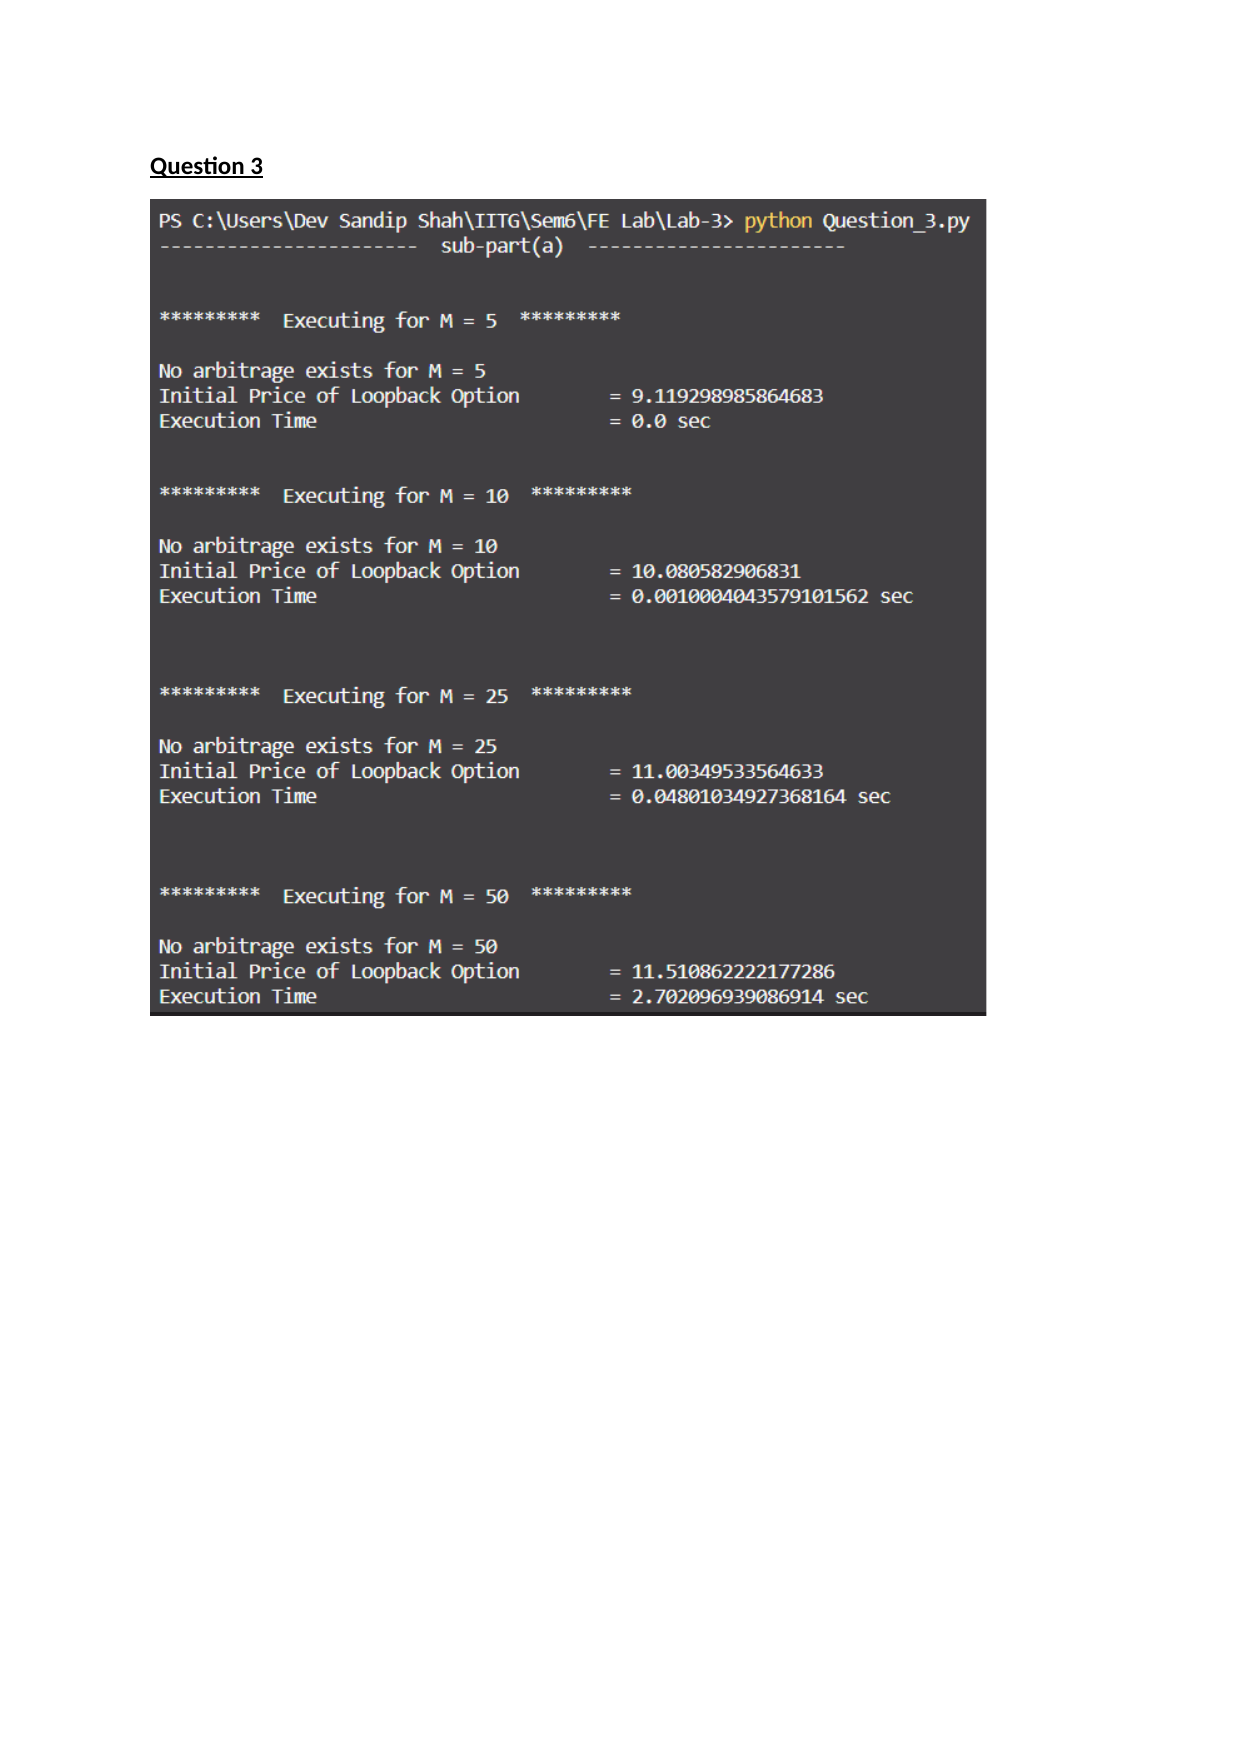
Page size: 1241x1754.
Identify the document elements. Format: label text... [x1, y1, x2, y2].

picture [150, 199, 987, 1016]
text Question 3 [150, 150, 1090, 181]
